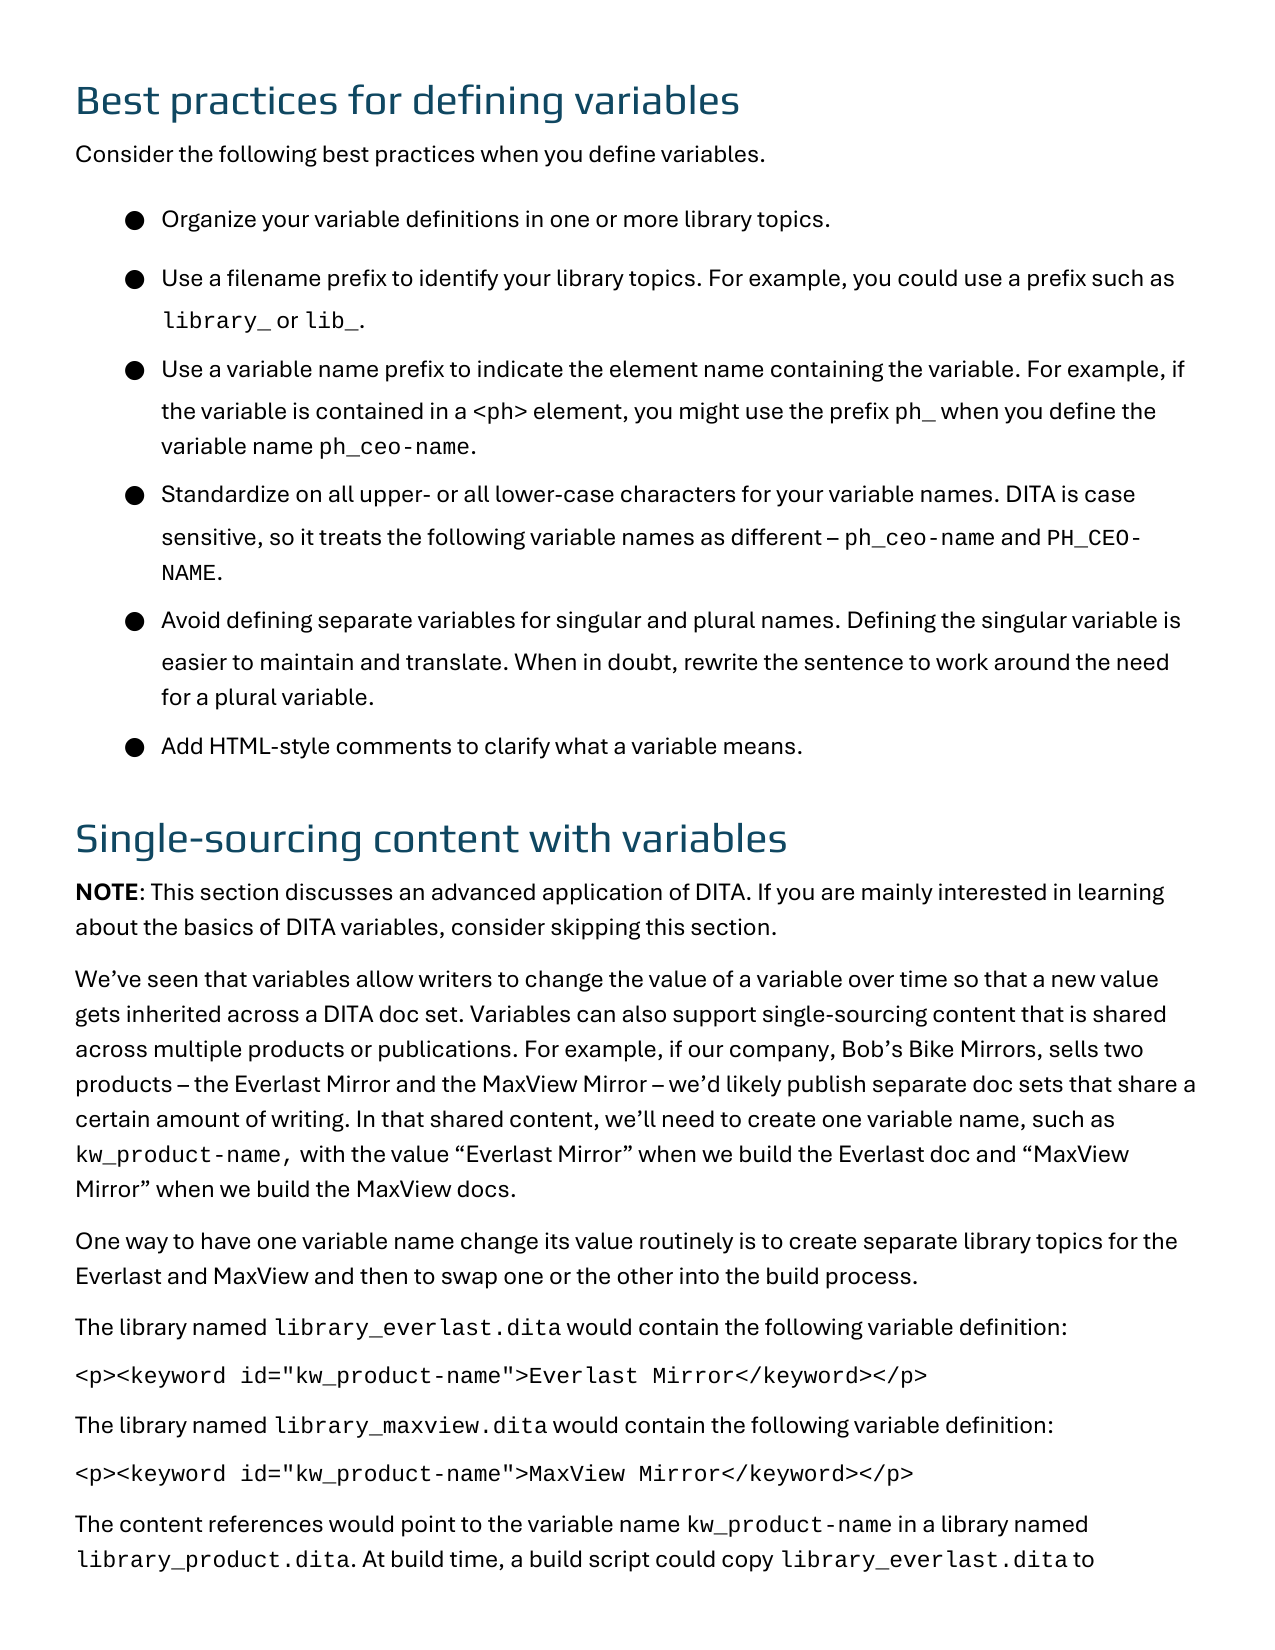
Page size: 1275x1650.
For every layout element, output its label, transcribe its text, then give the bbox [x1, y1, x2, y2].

text <p><keyword id="kw_product-name">Everlast Mirror</keyword></p> [75, 1364, 1200, 1390]
subtitle Best practices for defining variables [75, 75, 1200, 123]
text NOTE: This section discusses an advanced application of DITA. If you are mainly interested in learning about the basics of DITA variables, consider skipping this section. [75, 877, 1200, 943]
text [75, 1508, 1200, 1574]
subtitle Single-sourcing content with variables [75, 813, 1200, 862]
text We’ve seen that variables allow writers to change the value of a variable over time so that a new value gets inherited across a DITA doc set. Variables can also support single-sourcing content that is shared across multiple products or publications. For example, if our company, Bob’s Bike Mirrors, sells two products – the Everlast Mirror and the MaxView Mirror – we’d likely publish separate doc sets that share a certain amount of writing. In that shared content, we’ll need to create one variable name, such as kw_product-name, with the value “Everlast Mirror” when we build the Everlast doc and “MaxView Mirror” when we build the MaxView docs. [75, 964, 1200, 1204]
list Standardize on all upper- or all lower-case characters for your variable names. DITA is case sensitive, so it treats the following variable names as different – ph_ceo-name and PH_CEO-NAME. [123, 466, 1200, 587]
list Organize your variable definitions in one or more library topics. [123, 190, 1200, 242]
text The library named library_maxview.dita would contain the following variable definition: [75, 1410, 1200, 1441]
list Add HTML-style comments to clarify what a variable means. [123, 717, 1200, 768]
text <p><keyword id="kw_product-name">MaxView Mirror</keyword></p> [75, 1462, 1200, 1488]
list Use a filename prefix to identify your library topics. For example, you could use a prefix such as library_ or lib_. [123, 249, 1200, 336]
text One way to have one variable name change its value routinely is to create separate library topics for the Everlast and MaxView and then to swap one or the other into the build process. [75, 1226, 1200, 1291]
text The library named library_everlast.dita would contain the following variable definition: [75, 1312, 1200, 1343]
list Use a variable name prefix to indicate the element name containing the variable. For example, if the variable is contained in a <ph> element, you might use the prefix ph_ when you define the variable name ph_ceo-name. [123, 340, 1200, 461]
text Consider the following best practices when you define variables. [75, 139, 1200, 169]
list Avoid defining separate variables for singular and plural names. Defining the singular variable is easier to maintain and translate. When in doubt, rewrite the sentence to work around the need for a plural variable. [123, 591, 1200, 713]
